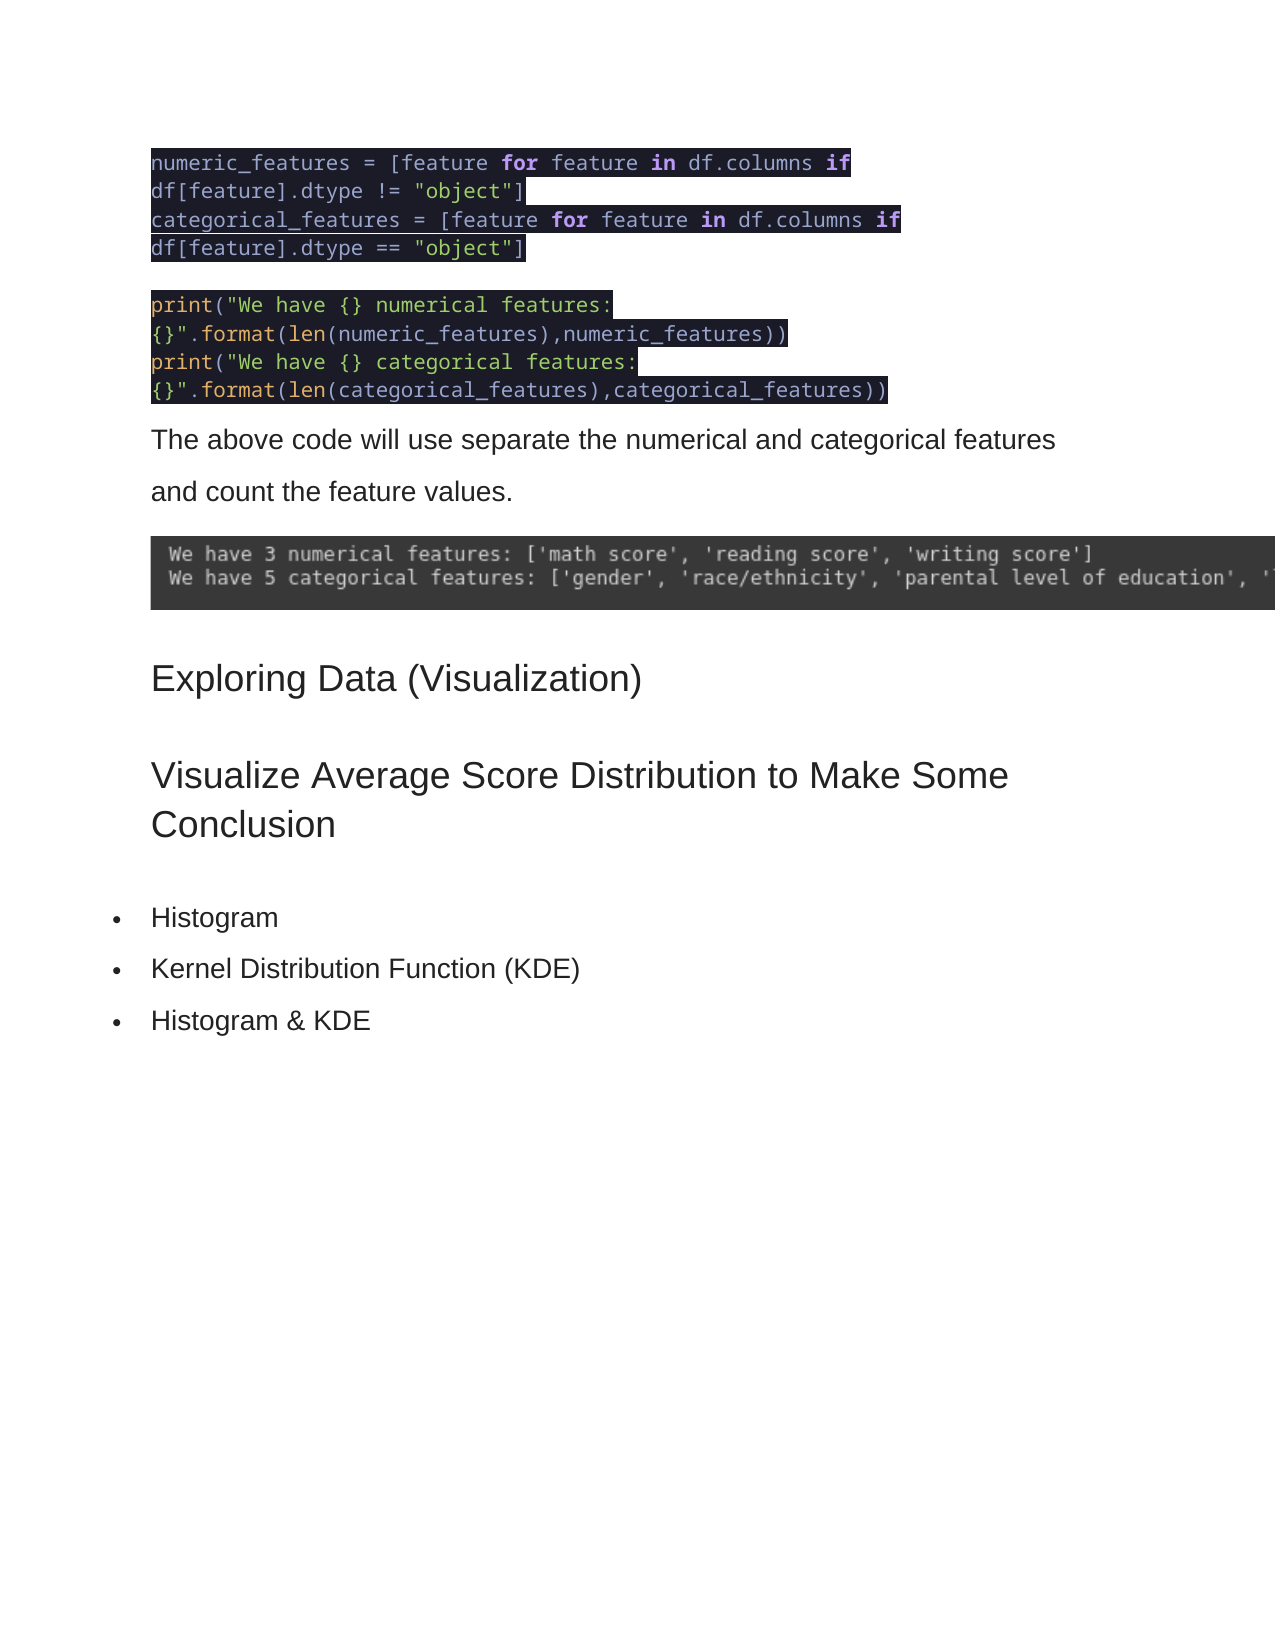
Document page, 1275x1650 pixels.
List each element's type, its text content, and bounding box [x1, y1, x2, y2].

text print("We have {} numerical features: {}".format(len(numeric_features),numeric_features)) [613, 290, 1057, 347]
text categorical_features = [feature for feature in df.columns if df[feature].dtype == "object"] [151, 205, 1057, 262]
text numeric_features = [feature for feature in df.columns if df[feature].dtype != "object"] [526, 148, 1057, 205]
list Histogram & KDE [113, 984, 1057, 1036]
list Kernel Distribution Function (KDE) [113, 933, 1057, 984]
text The above code will use separate the numerical and categorical features and count the feature values. [151, 404, 1057, 507]
list Histogram [113, 881, 1057, 933]
subtitle Visualize Average Score Distribution to Make Some Conclusion [151, 753, 1057, 846]
picture [150, 536, 1275, 610]
subtitle Exploring Data (Visualization) [151, 657, 1057, 700]
text print("We have {} categorical features: {}".format(len(categorical_features),categorical_features)) [638, 347, 1057, 404]
